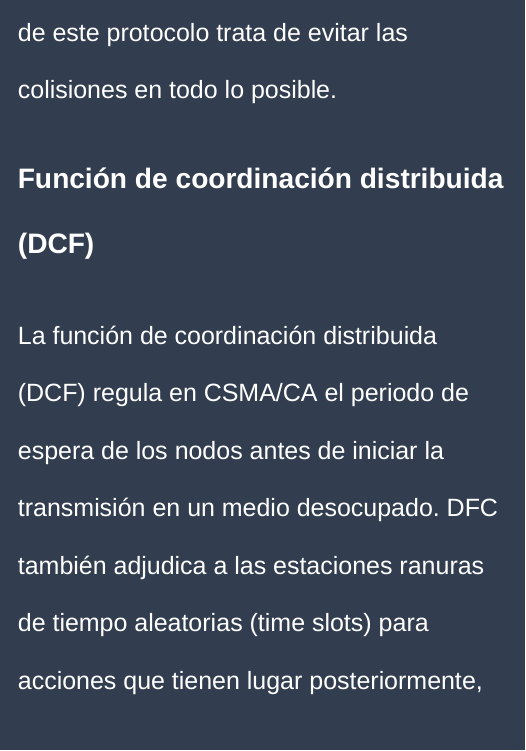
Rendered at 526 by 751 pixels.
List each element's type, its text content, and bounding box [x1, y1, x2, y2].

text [18, 18, 507, 104]
text Función de coordinación distribuida (DCF) [18, 162, 507, 259]
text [18, 321, 507, 694]
